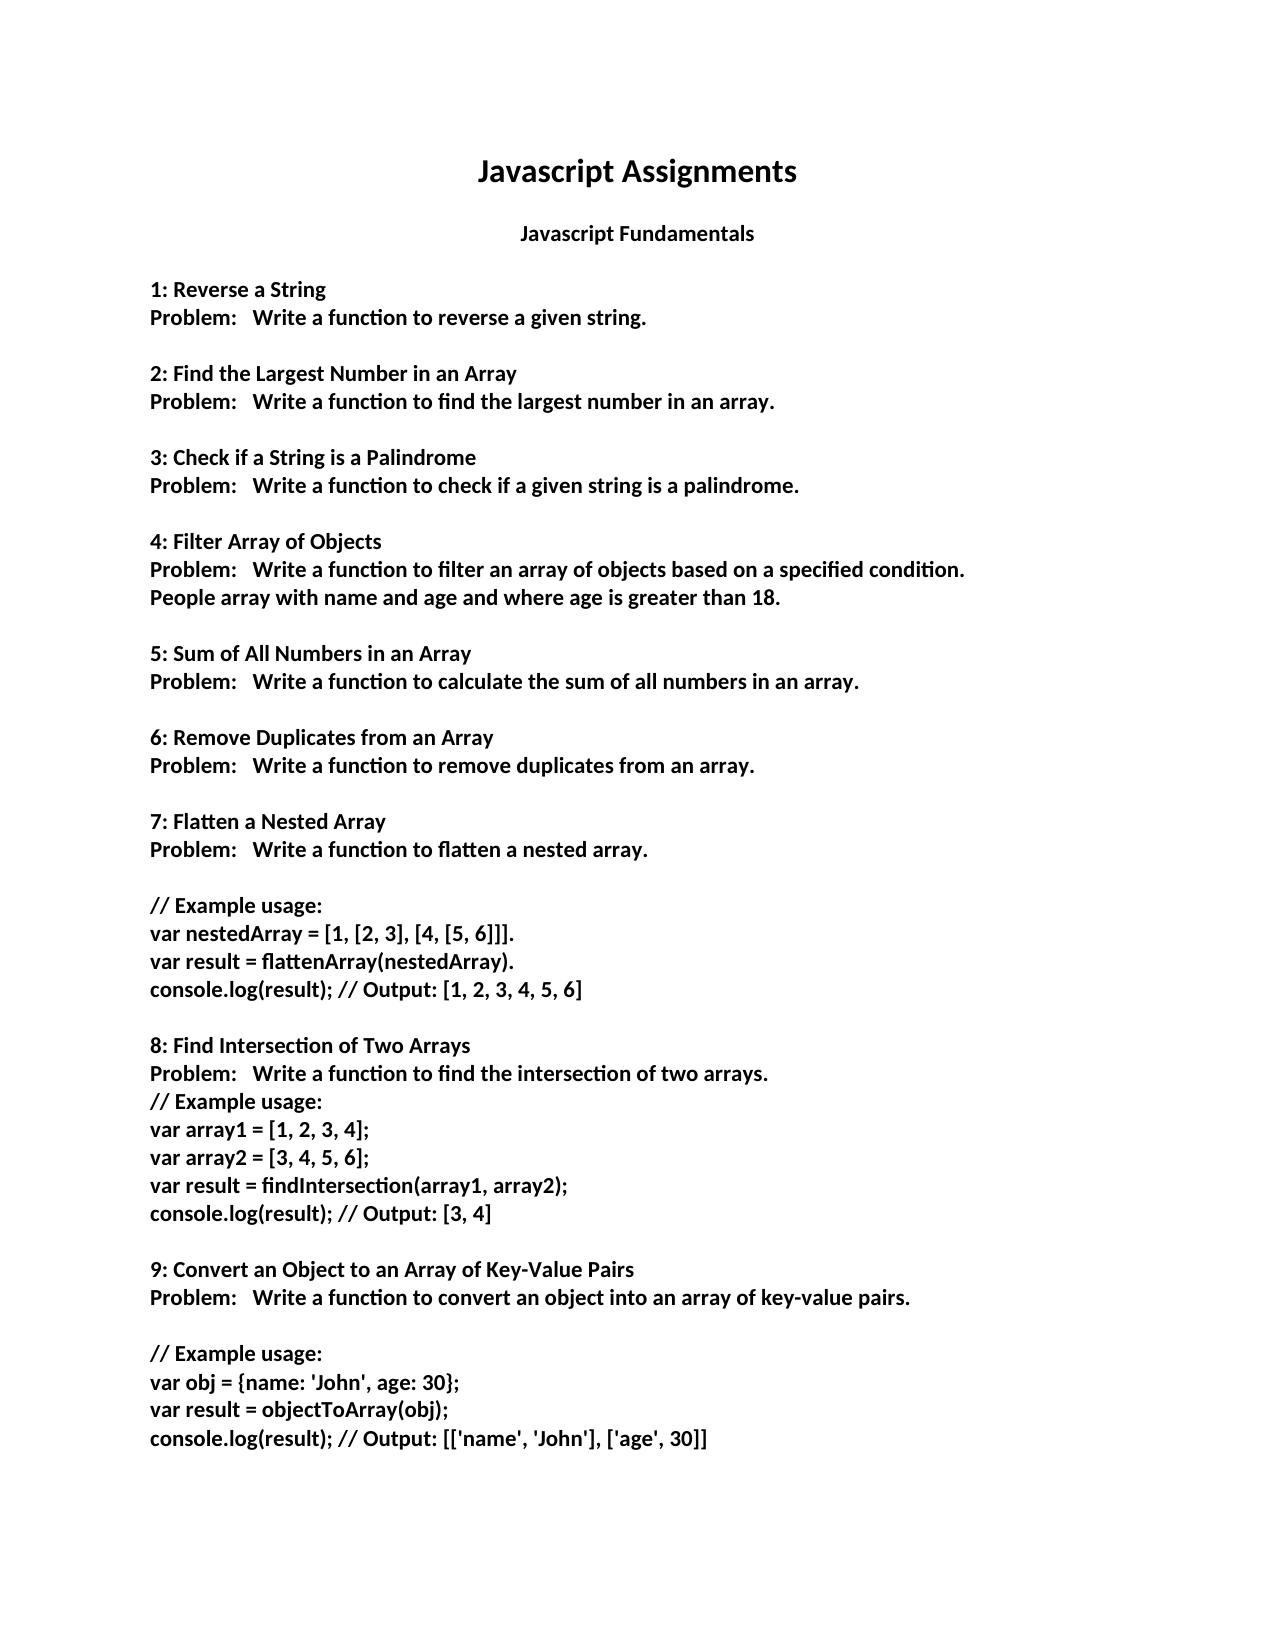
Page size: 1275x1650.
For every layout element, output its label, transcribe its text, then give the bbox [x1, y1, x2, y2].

text 3: Check if a String is a Palindrome [150, 443, 1125, 471]
text 1: Reverse a String [150, 275, 1125, 303]
text People array with name and age and where age is greater than 18. [150, 583, 1125, 611]
text Problem: Write a function to reverse a given string. [150, 303, 1125, 331]
text Problem: Write a function to remove duplicates from an array. [150, 751, 1125, 779]
text Problem: Write a function to flatten a nested array. [150, 835, 1125, 863]
text 2: Find the Largest Number in an Array [150, 359, 1125, 387]
text var obj = {name: 'John', age: 30}; [150, 1368, 1125, 1396]
text 9: Convert an Object to an Array of Key-Value Pairs [150, 1256, 1125, 1283]
text var array1 = [1, 2, 3, 4]; [150, 1115, 1125, 1143]
text // Example usage: [150, 891, 1125, 919]
text var nestedArray = [1, [2, 3], [4, [5, 6]]]. [150, 919, 1125, 947]
text Problem: Write a function to check if a given string is a palindrome. [150, 471, 1125, 499]
text var result = objectToArray(obj); [150, 1396, 1125, 1424]
text 4: Filter Array of Objects [150, 527, 1125, 555]
text // Example usage: [150, 1339, 1125, 1368]
text console.log(result); // Output: [1, 2, 3, 4, 5, 6] [150, 975, 1125, 1003]
text var result = flattenArray(nestedArray). [150, 947, 1125, 975]
text 8: Find Intersection of Two Arrays [150, 1031, 1125, 1059]
text 5: Sum of All Numbers in an Array [150, 639, 1125, 667]
text Javascript Assignments [150, 150, 1125, 191]
text Problem: Write a function to filter an array of objects based on a specified condition. [150, 555, 1125, 583]
text console.log(result); // Output: [3, 4] [150, 1199, 1125, 1227]
text console.log(result); // Output: [['name', 'John'], ['age', 30]] [150, 1424, 1125, 1452]
text Problem: Write a function to find the largest number in an array. [150, 387, 1125, 415]
text Problem: Write a function to convert an object into an array of key-value pairs. [150, 1283, 1125, 1312]
text 7: Flatten a Nested Array [150, 807, 1125, 835]
text Problem: Write a function to calculate the sum of all numbers in an array. [150, 667, 1125, 695]
text Javascript Fundamentals [150, 219, 1125, 247]
text // Example usage: [150, 1087, 1125, 1115]
text var result = findIntersection(array1, array2); [150, 1171, 1125, 1199]
text Problem: Write a function to find the intersection of two arrays. [150, 1059, 1125, 1087]
text var array2 = [3, 4, 5, 6]; [150, 1143, 1125, 1171]
text 6: Remove Duplicates from an Array [150, 723, 1125, 751]
